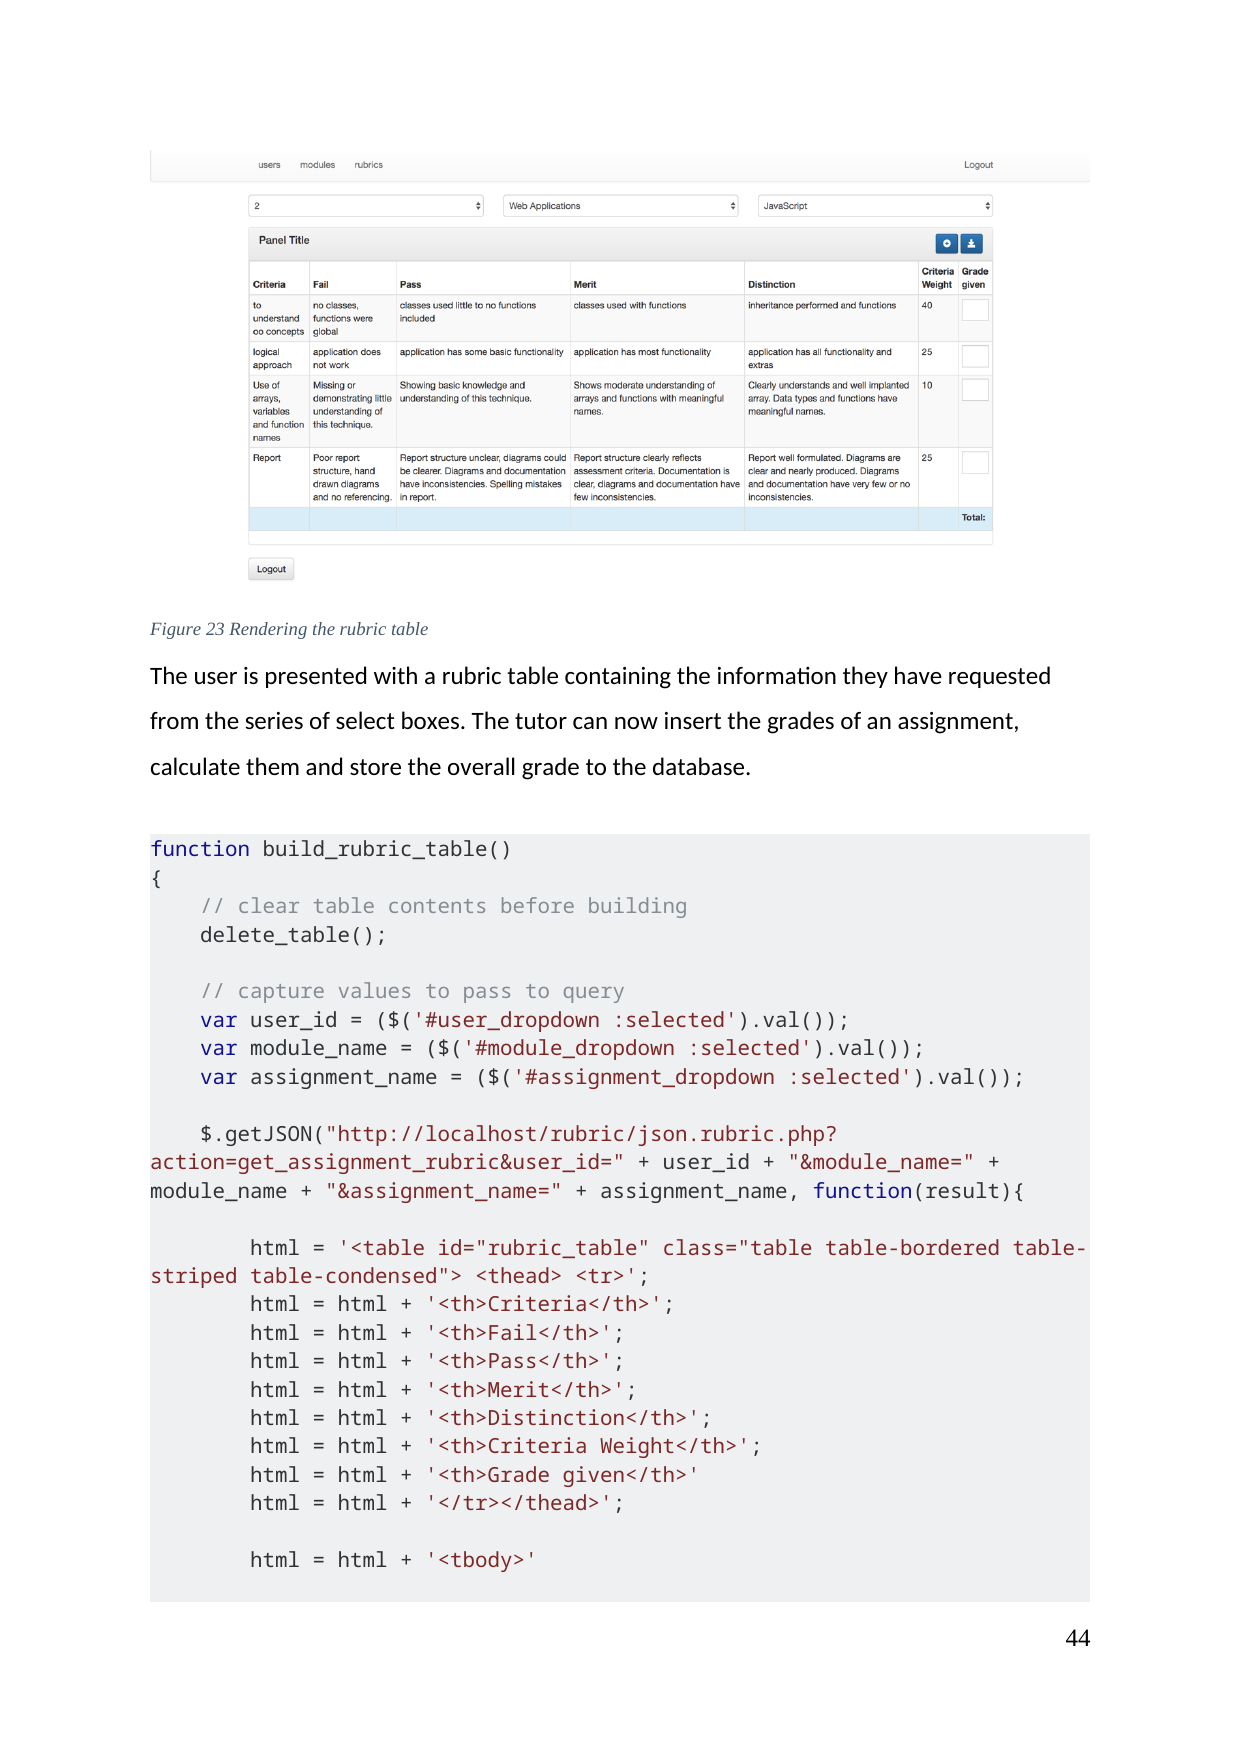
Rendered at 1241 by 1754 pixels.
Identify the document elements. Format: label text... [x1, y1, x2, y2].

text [150, 834, 1090, 1602]
text Figure 23 Rendering the rubric table [150, 617, 1090, 639]
picture [150, 150, 1091, 597]
text The user is presented with a rubric table containing the information they have requested from the series of select boxes. The tutor can now insert the grades of an assignment, calculate them and store the overall grade to the database. [150, 660, 1090, 782]
